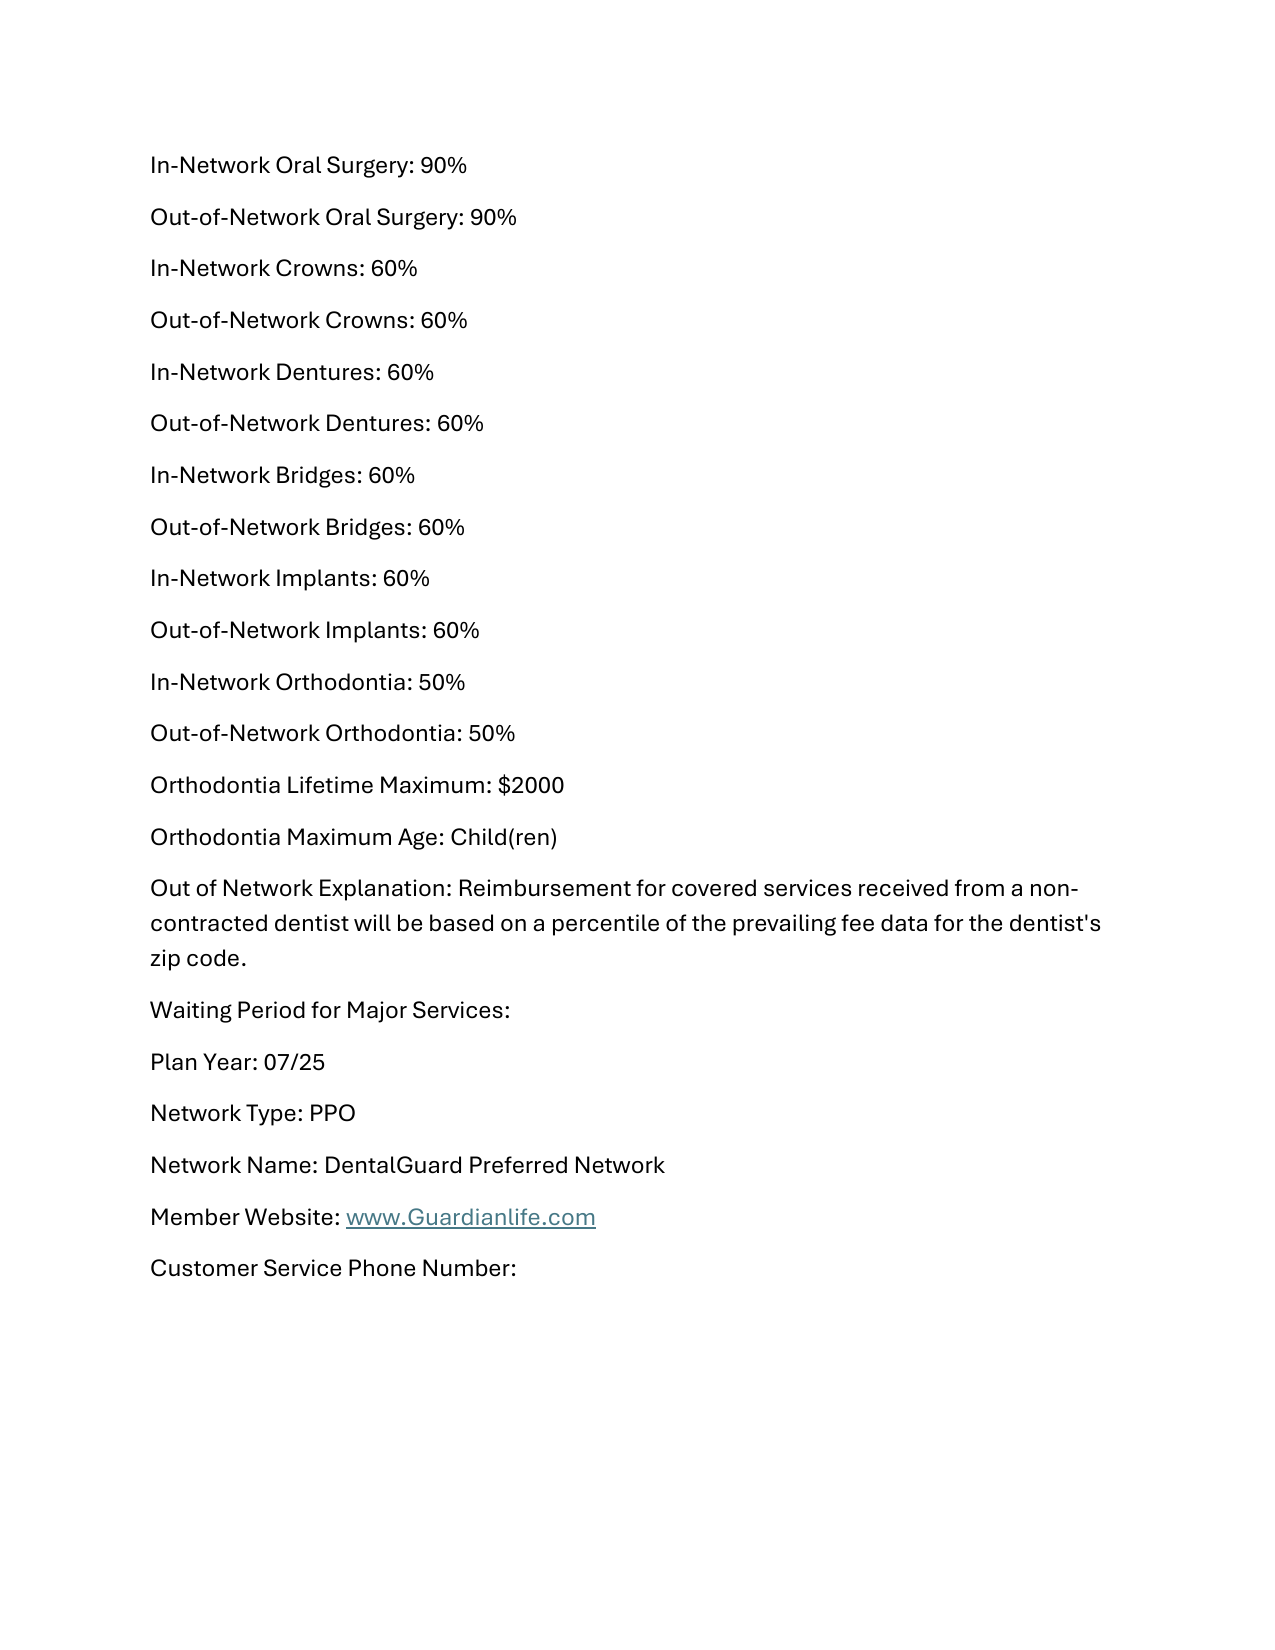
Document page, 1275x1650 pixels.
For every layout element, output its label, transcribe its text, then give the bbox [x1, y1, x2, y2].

text Out-of-Network Oral Surgery: 90% [150, 202, 1125, 232]
text Waiting Period for Major Services: [150, 995, 1125, 1026]
text Out-of-Network Orthodontia: 50% [150, 718, 1125, 749]
text Network Name: DentalGuard Preferred Network [150, 1150, 1125, 1181]
text In-Network Implants: 60% [150, 563, 1125, 594]
text Out of Network Explanation: Reimbursement for covered services received from a non-contracted dentist will be based on a percentile of the prevailing fee data for the dentist's zip code. [150, 873, 1125, 974]
text In-Network Dentures: 60% [150, 357, 1125, 387]
text Network Type: PPO [150, 1098, 1125, 1129]
text In-Network Oral Surgery: 90% [150, 150, 1125, 181]
text Plan Year: 07/25 [150, 1047, 1125, 1077]
text In-Network Crowns: 60% [150, 253, 1125, 284]
text In-Network Bridges: 60% [150, 460, 1125, 491]
text Out-of-Network Bridges: 60% [150, 512, 1125, 542]
text Orthodontia Lifetime Maximum: $2000 [150, 770, 1125, 801]
text Out-of-Network Crowns: 60% [150, 305, 1125, 336]
text Orthodontia Maximum Age: Child(ren) [150, 822, 1125, 852]
text Out-of-Network Implants: 60% [150, 615, 1125, 646]
text Out-of-Network Dentures: 60% [150, 408, 1125, 439]
text Member Website: www.Guardianlife.com [150, 1202, 1125, 1232]
text In-Network Orthodontia: 50% [150, 667, 1125, 697]
text Customer Service Phone Number: [150, 1253, 1125, 1284]
